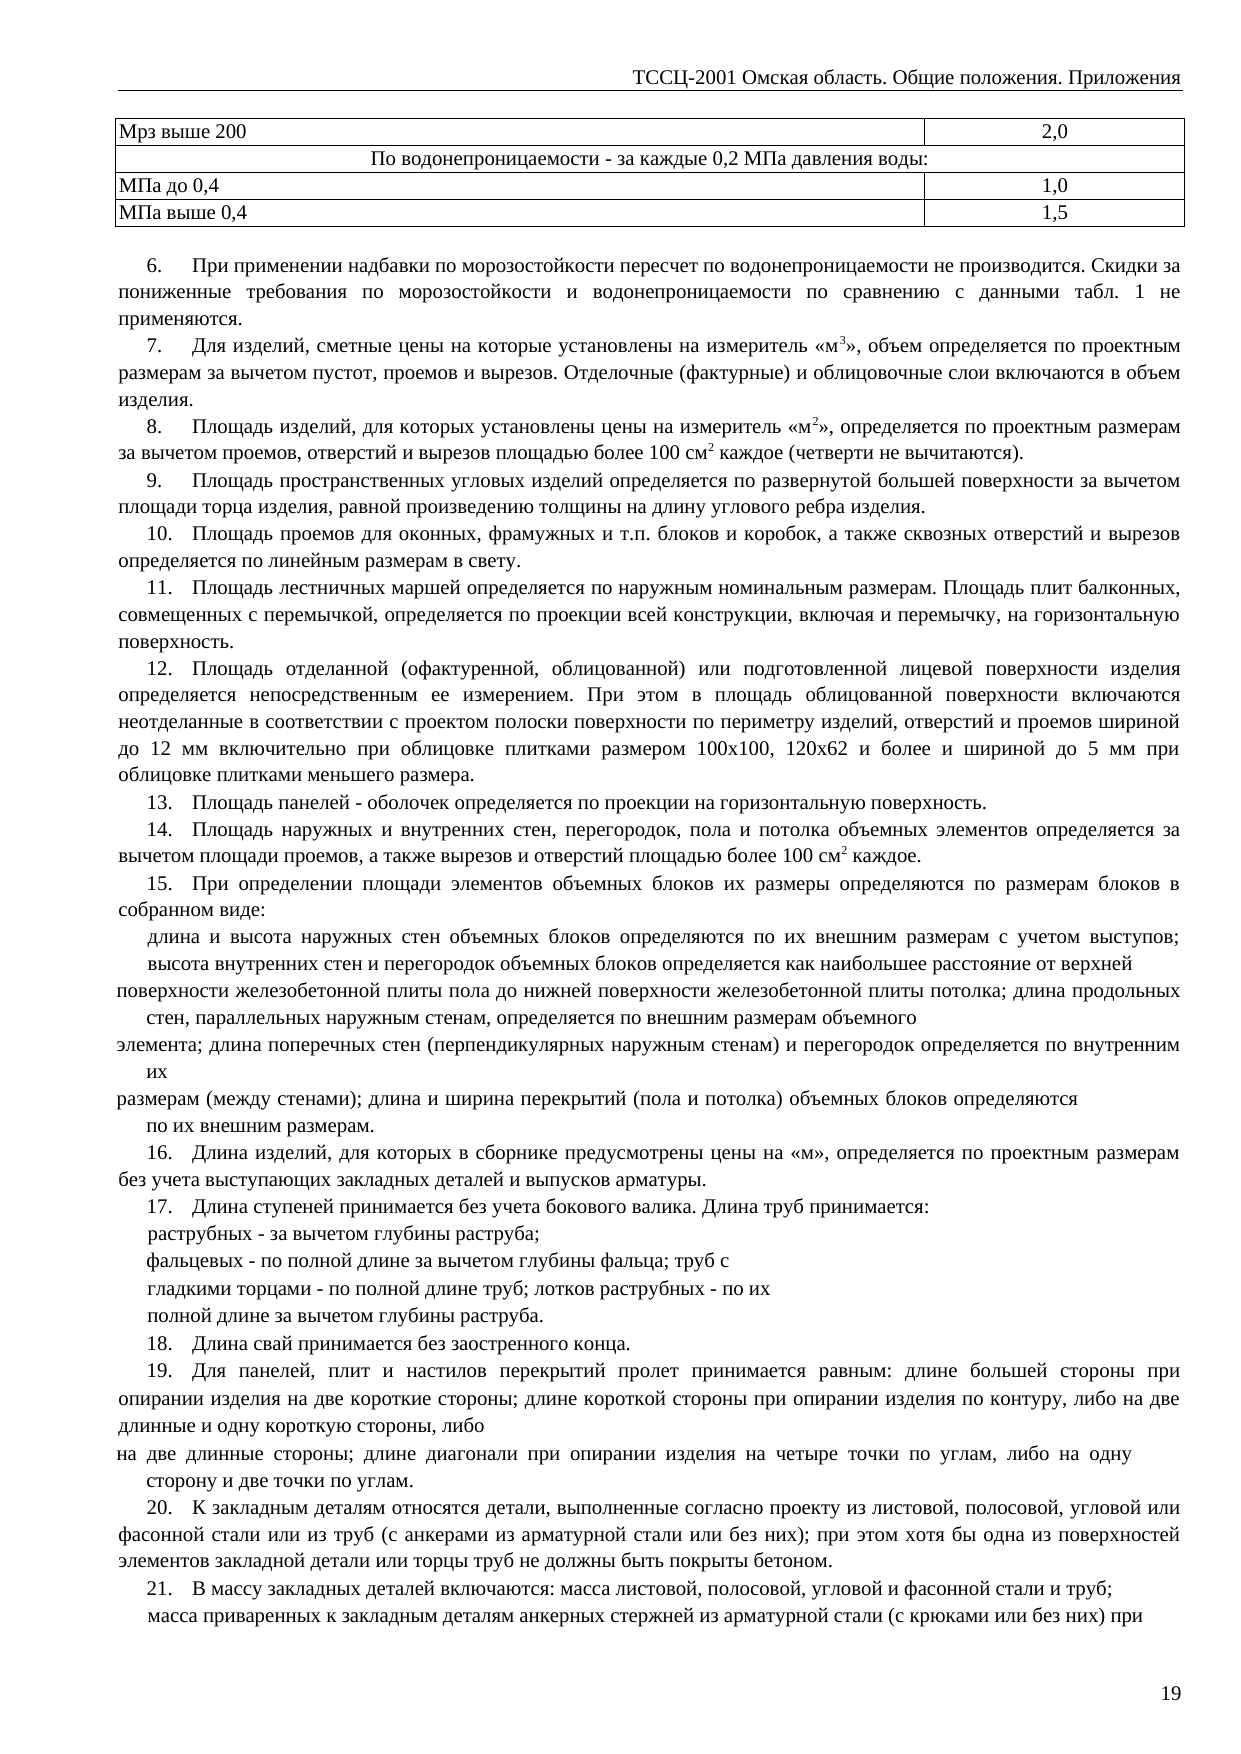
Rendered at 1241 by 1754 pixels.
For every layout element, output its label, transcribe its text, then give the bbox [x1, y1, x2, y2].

list Длина ступеней принимается без учета бокового валика. Длина труб принимается: [118, 1194, 1181, 1218]
list Для панелей, плит и настилов перекрытий пролет принимается равным: длине большей стороны при опирании изделия на две короткие стороны; длине короткой стороны при опирании изделия по контуру, либо на две длинные и одну короткую стороны, либо [118, 1358, 1181, 1437]
table_cell 1,5 [925, 200, 1184, 226]
table_cell МПа до 0,4 [116, 173, 924, 199]
list Площадь отделанной (офактуренной, облицованной) или подготовленной лицевой поверхности изделия определяется непосредственным ее измерением. При этом в площадь облицованной поверхности включаются неотделанные в соответствии с проектом полоски поверхности по периметру изделий, отверстий и проемов шириной до 12 мм включительно при облицовке плитками размером 100х100, 120х62 и более и шириной до 5 мм при облицовке плитками меньшего размера. [118, 656, 1181, 786]
text масса приваренных к закладным деталям анкерных стержней из арматурной стали (с крюками или без них) при [147, 1603, 1181, 1627]
table_cell 2,0 [925, 119, 1184, 145]
table_cell Мрз выше 200 [116, 119, 924, 145]
table_cell МПа выше 0,4 [116, 200, 924, 226]
text фальцевых - по полной длине за вычетом глубины фальца; труб с гладкими торцами - по полной длине труб; лотков раструбных - по их полной длине за вычетом глубины раструба. [146, 1248, 785, 1327]
text поверхности железобетонной плиты пола до нижней поверхности железобетонной плиты потолка; длина продольных стен, параллельных наружным стенам, определяется по внешним размерам объемного [116, 978, 1181, 1029]
list Площадь наружных и внутренних стен, перегородок, пола и потолка объемных элементов определяется за вычетом площади проемов, а также вырезов и отверстий площадью более 100 см2 каждое. [118, 817, 1181, 867]
list Площадь изделий, для которых установлены цены на измеритель «м2», определяется по проектным размерам за вычетом проемов, отверстий и вырезов площадью более 100 см2 каждое (четверти не вычитаются). [118, 414, 1181, 464]
list Длина изделий, для которых в сборнике предусмотрены цены на «м», определяется по проектным размерам без учета выступающих закладных деталей и выпусков арматуры. [118, 1140, 1181, 1191]
list Площадь панелей - оболочек определяется по проекции на горизонтальную поверхность. [118, 789, 1181, 814]
list Площадь лестничных маршей определяется по наружным номинальным размерам. Площадь плит балконных, совмещенных с перемычкой, определяется по проекции всей конструкции, включая и перемычку, на горизонтальную поверхность. [118, 575, 1181, 653]
list К закладным деталям относятся детали, выполненные согласно проекту из листовой, полосовой, угловой или фасонной стали или из труб (с анкерами из арматурной стали или без них); при этом хотя бы одна из поверхностей элементов закладной детали или торцы труб не должны быть покрыты бетоном. [118, 1495, 1181, 1572]
text на две длинные стороны; длине диагонали при опирании изделия на четыре точки по углам, либо на одну сторону и две точки по углам. [116, 1441, 1134, 1492]
list При определении площади элементов объемных блоков их размеры определяются по размерам блоков в собранном виде: [118, 871, 1181, 921]
list Площадь пространственных угловых изделий определяется по развернутой большей поверхности за вычетом площади торца изделия, равной произведению толщины на длину углового ребра изделия. [118, 467, 1181, 518]
text раструбных - за вычетом глубины раструба; [147, 1221, 1181, 1245]
table_cell 1,0 [925, 173, 1184, 199]
text элемента; длина поперечных стен (перпендикулярных наружным стенам) и перегородок определяется по внутренним их [116, 1032, 1181, 1083]
list В массу закладных деталей включаются: масса листовой, полосовой, угловой и фасонной стали и труб; [118, 1576, 1181, 1599]
list Для изделий, сметные цены на которые установлены на измеритель «м3», объем определяется по проектным размерам за вычетом пустот, проемов и вырезов. Отделочные (фактурные) и облицовочные слои включаются в объем изделия. [118, 333, 1181, 411]
text размерам (между стенами); длина и ширина перекрытий (пола и потолка) объемных блоков определяются по их внешним размерам. [116, 1086, 1080, 1137]
list При применении надбавки по морозостойкости пересчет по водонепроницаемости не производится. Скидки за пониженные требования по морозостойкости и водонепроницаемости по сравнению с данными табл. 1 не применяются. [118, 253, 1181, 330]
text длина и высота наружных стен объемных блоков определяются по их внешним размерам с учетом выступов; высота внутренних стен и перегородок объемных блоков определяется как наибольшее расстояние от верхней [147, 924, 1181, 975]
list Длина свай принимается без заостренного конца. [118, 1331, 1181, 1355]
table_cell По водонепроницаемости - за каждые 0,2 МПа давления воды: [116, 146, 1184, 172]
list Площадь проемов для оконных, фрамужных и т.п. блоков и коробок, а также сквозных отверстий и вырезов определяется по линейным размерам в свету. [118, 521, 1181, 572]
